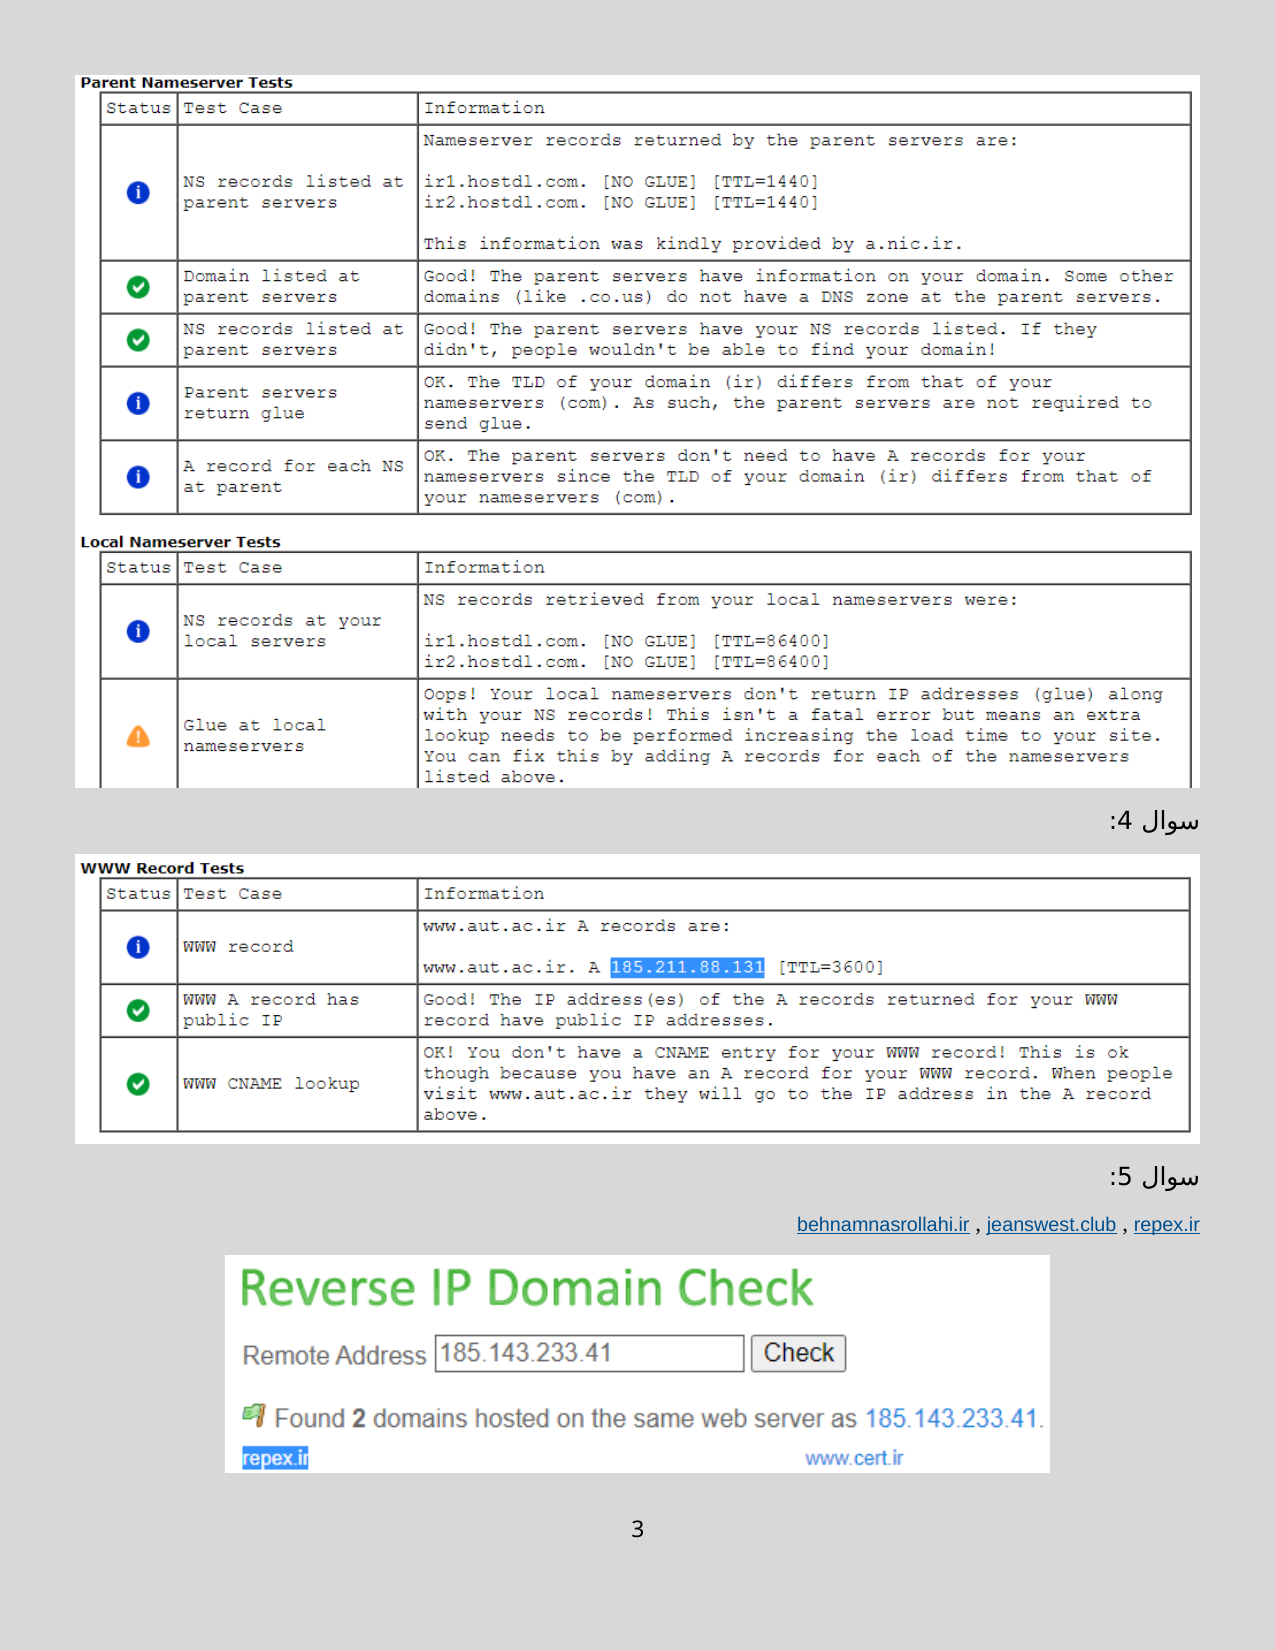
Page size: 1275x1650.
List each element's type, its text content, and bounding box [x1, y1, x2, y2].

text سوال 5: [75, 1162, 1200, 1191]
text behnamnasrollahi.ir , jeanswest.club , repex.ir [75, 1210, 1200, 1237]
text سوال 4: [75, 806, 1200, 835]
